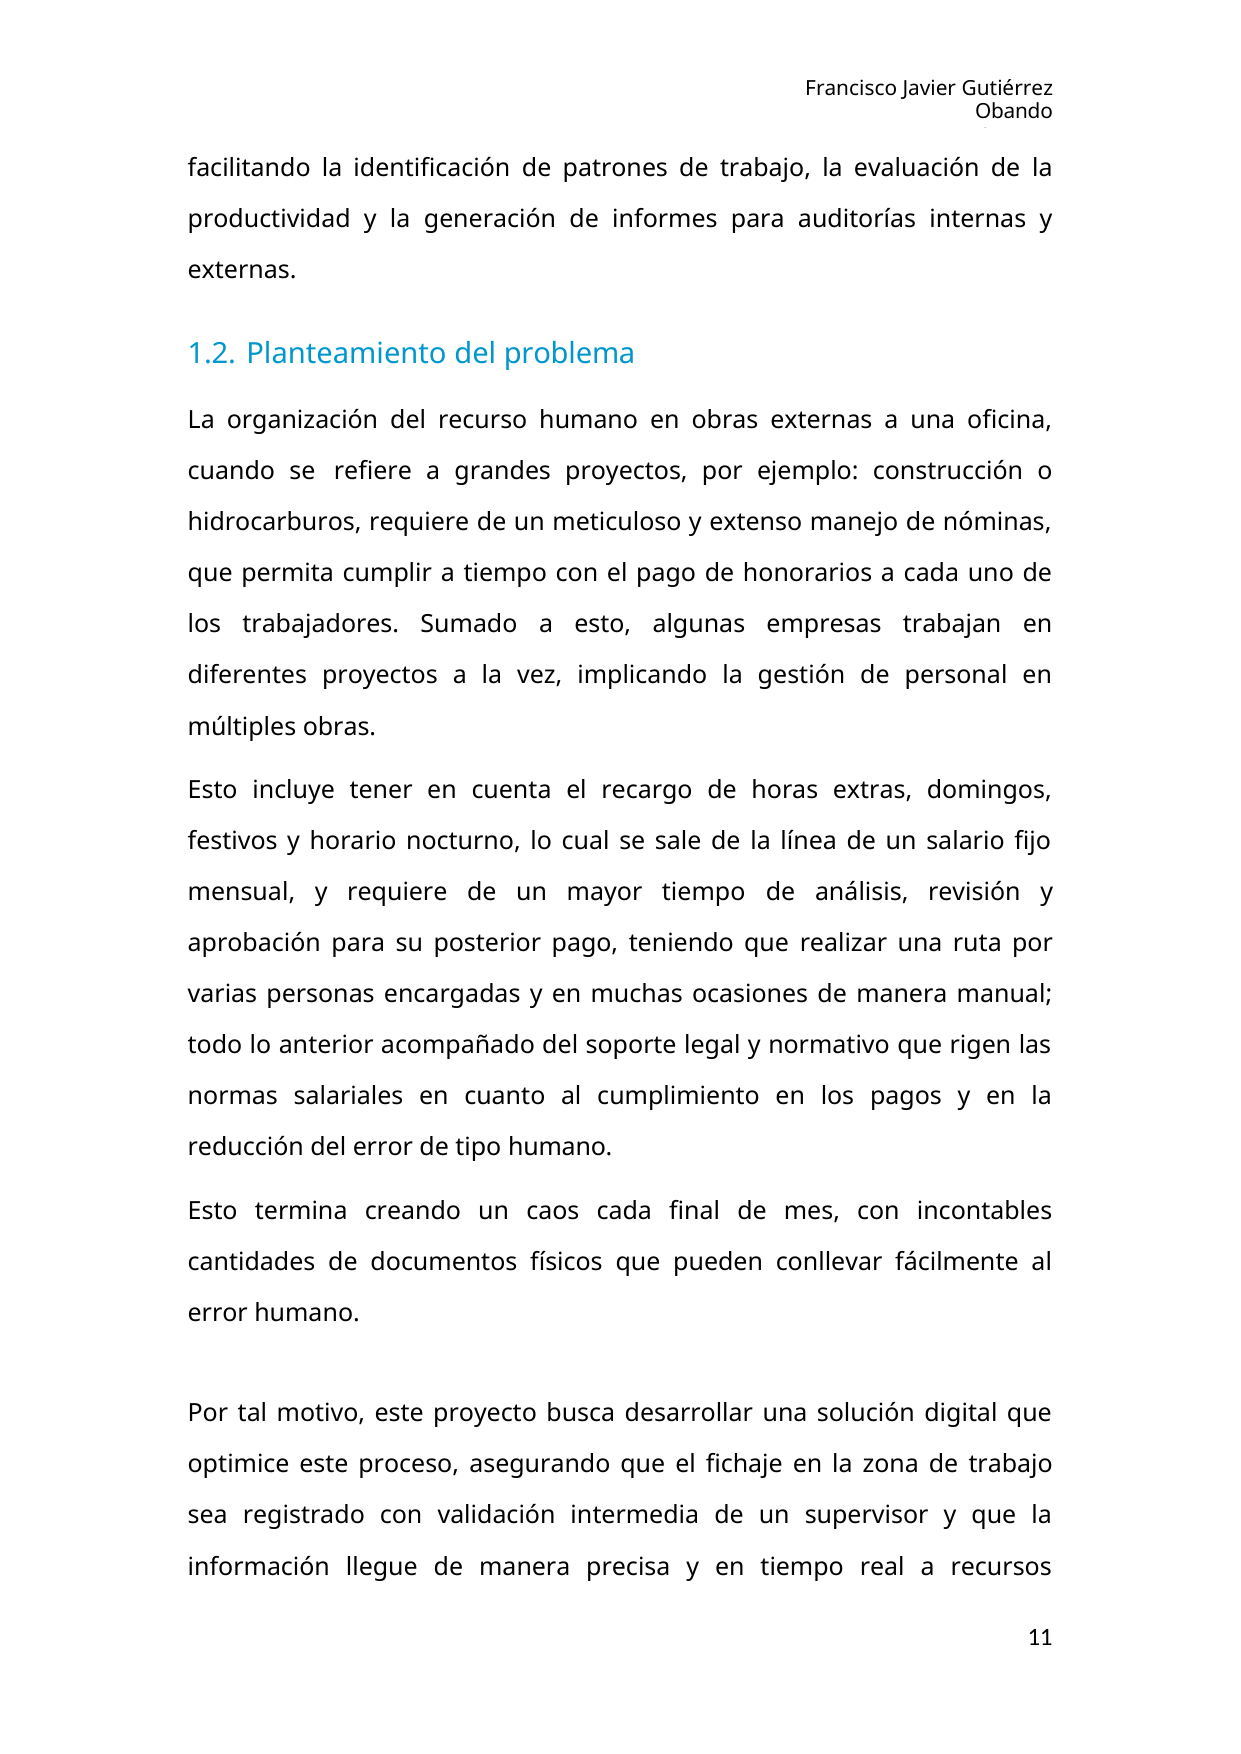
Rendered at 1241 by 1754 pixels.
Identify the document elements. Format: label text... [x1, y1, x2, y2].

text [187, 1395, 1053, 1582]
text Esto termina creando un caos cada final de mes, con incontables cantidades de documentos físicos que pueden conllevar fácilmente al error humano. [187, 1193, 1053, 1329]
text Esto incluye tener en cuenta el recargo de horas extras, domingos, festivos y horario nocturno, lo cual se sale de la línea de un salario fijo mensual, y requiere de un mayor tiempo de análisis, revisión y aprobación para su posterior pago, teniendo que realizar una ruta por varias personas encargadas y en muchas ocasiones de manera manual; todo lo anterior acompañado del soporte legal y normativo que rigen las normas salariales en cuanto al cumplimiento en los pagos y en la reducción del error de tipo humano. [187, 772, 1053, 1163]
subtitle Planteamiento del problema [187, 332, 1122, 372]
text facilitando la identificación de patrones de trabajo, la evaluación de la productividad y la generación de informes para auditorías internas y externas. [187, 150, 1053, 286]
text La organización del recurso humano en obras externas a una oficina, cuando se refiere a grandes proyectos, por ejemplo: construcción o hidrocarburos, requiere de un meticuloso y extenso manejo de nóminas, que permita cumplir a tiempo con el pago de honorarios a cada uno de los trabajadores. Sumado a esto, algunas empresas trabajan en diferentes proyectos a la vez, implicando la gestión de personal en múltiples obras. [187, 402, 1053, 742]
